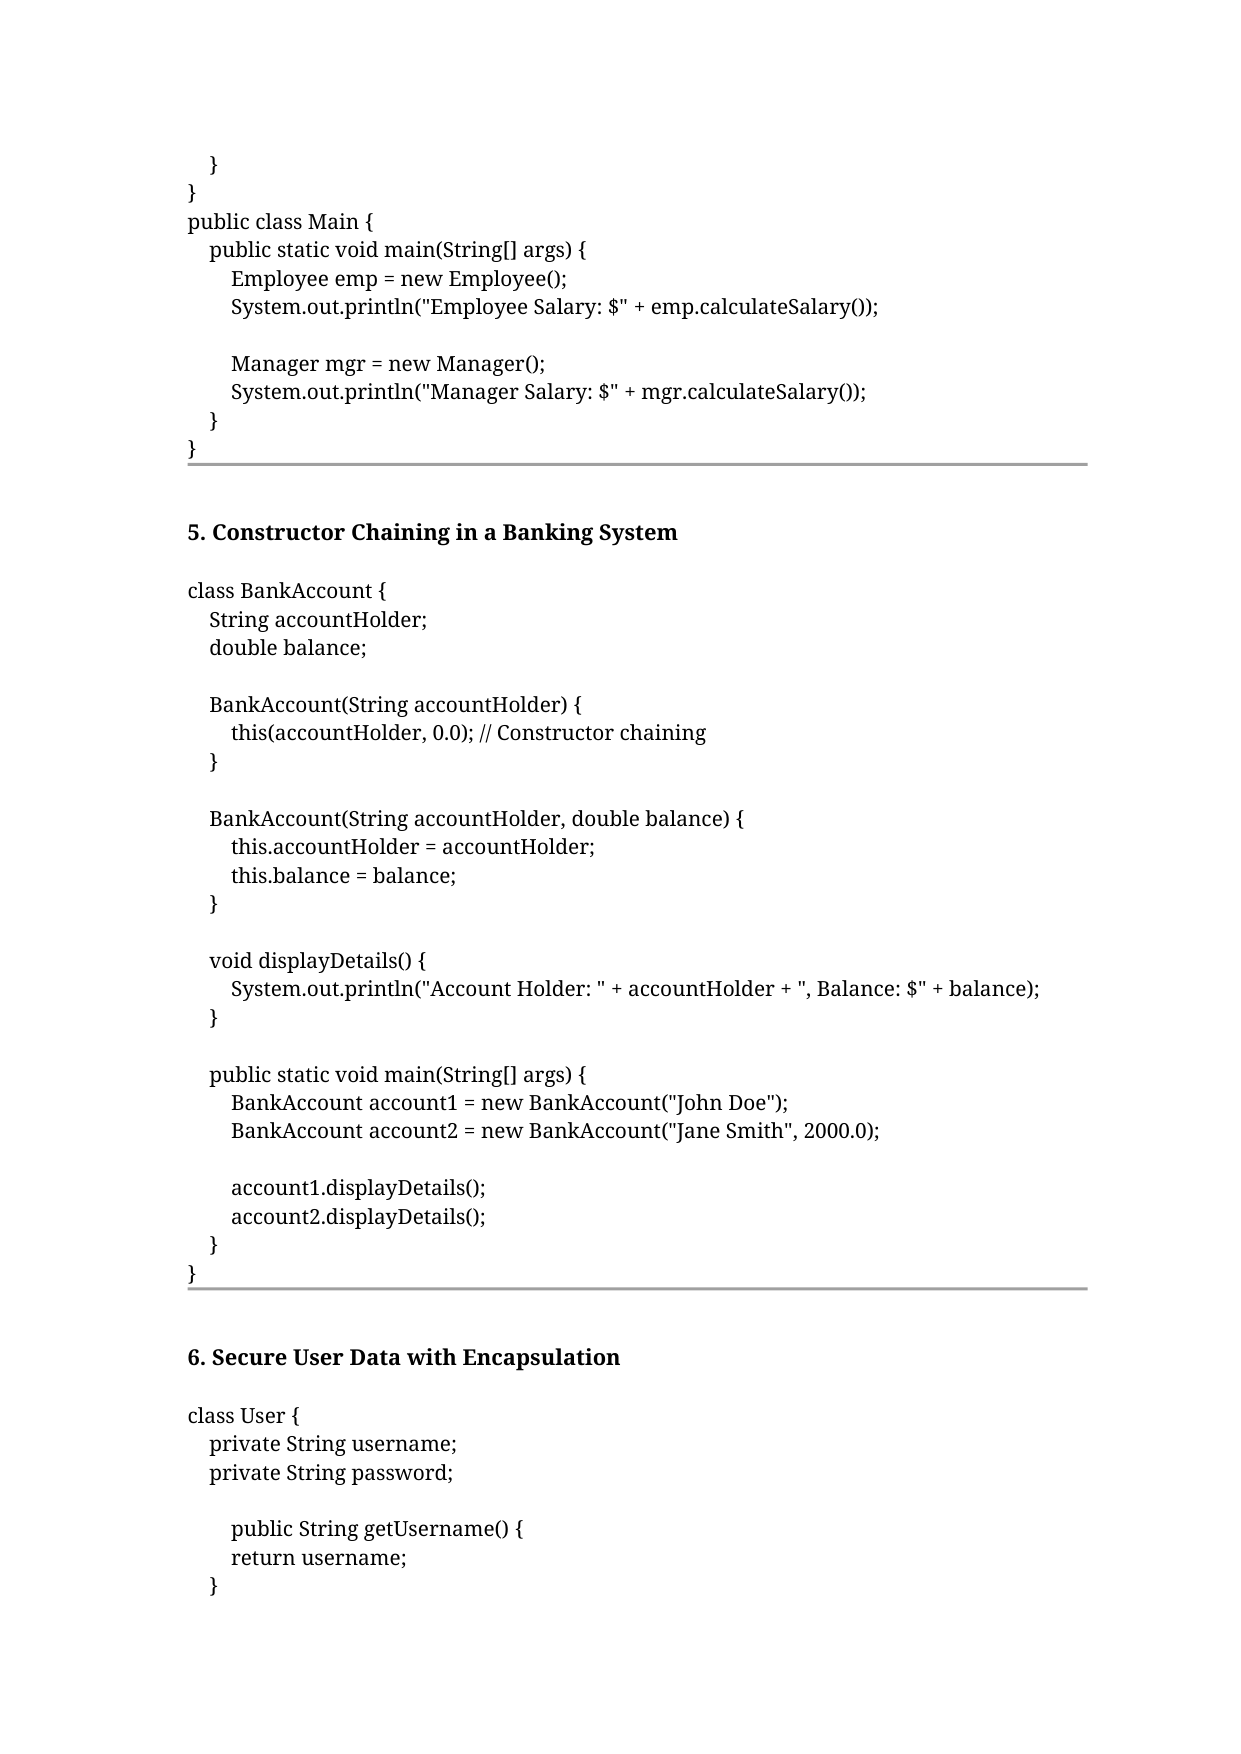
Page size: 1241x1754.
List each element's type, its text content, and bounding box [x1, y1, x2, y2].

text double balance; [187, 633, 1053, 662]
text this.accountHolder = accountHolder; [187, 832, 1053, 861]
text } [187, 1259, 1053, 1287]
text public class Main { [187, 207, 1053, 235]
text void displayDetails() { [187, 946, 1053, 974]
subtitle 6. Secure User Data with Encapsulation [187, 1342, 1053, 1372]
text } [187, 1230, 1053, 1259]
text String accountHolder; [187, 605, 1053, 633]
text Employee emp = new Employee(); [187, 264, 1053, 292]
text } [187, 1571, 1053, 1600]
text Manager mgr = new Manager(); [187, 349, 1053, 377]
text BankAccount account1 = new BankAccount("John Doe"); [187, 1088, 1053, 1117]
text public String getUsername() { [187, 1514, 1053, 1543]
text } [187, 434, 1053, 462]
text } [187, 889, 1053, 918]
text private String password; [187, 1458, 1053, 1486]
text private String username; [187, 1429, 1053, 1458]
text public static void main(String[] args) { [187, 1060, 1053, 1088]
text BankAccount account2 = new BankAccount("Jane Smith", 2000.0); [187, 1117, 1053, 1145]
text class BankAccount { [187, 576, 1053, 605]
text } [187, 1003, 1053, 1031]
text BankAccount(String accountHolder, double balance) { [187, 804, 1053, 832]
text public static void main(String[] args) { [187, 235, 1053, 264]
text account1.displayDetails(); [187, 1173, 1053, 1202]
text BankAccount(String accountHolder) { [187, 690, 1053, 718]
text } [187, 406, 1053, 434]
text System.out.println("Account Holder: " + accountHolder + ", Balance: $" + balance); [187, 974, 1053, 1003]
text System.out.println("Employee Salary: $" + emp.calculateSalary()); [187, 292, 1053, 321]
text this(accountHolder, 0.0); // Constructor chaining [187, 718, 1053, 747]
subtitle 5. Constructor Chaining in a Banking System [187, 517, 1053, 547]
text } [187, 747, 1053, 775]
text this.balance = balance; [187, 861, 1053, 889]
text account2.displayDetails(); [187, 1202, 1053, 1230]
text } [187, 178, 1053, 207]
text class User { [187, 1401, 1053, 1429]
text } [187, 150, 1053, 178]
text System.out.println("Manager Salary: $" + mgr.calculateSalary()); [187, 377, 1053, 406]
text return username; [187, 1543, 1053, 1571]
